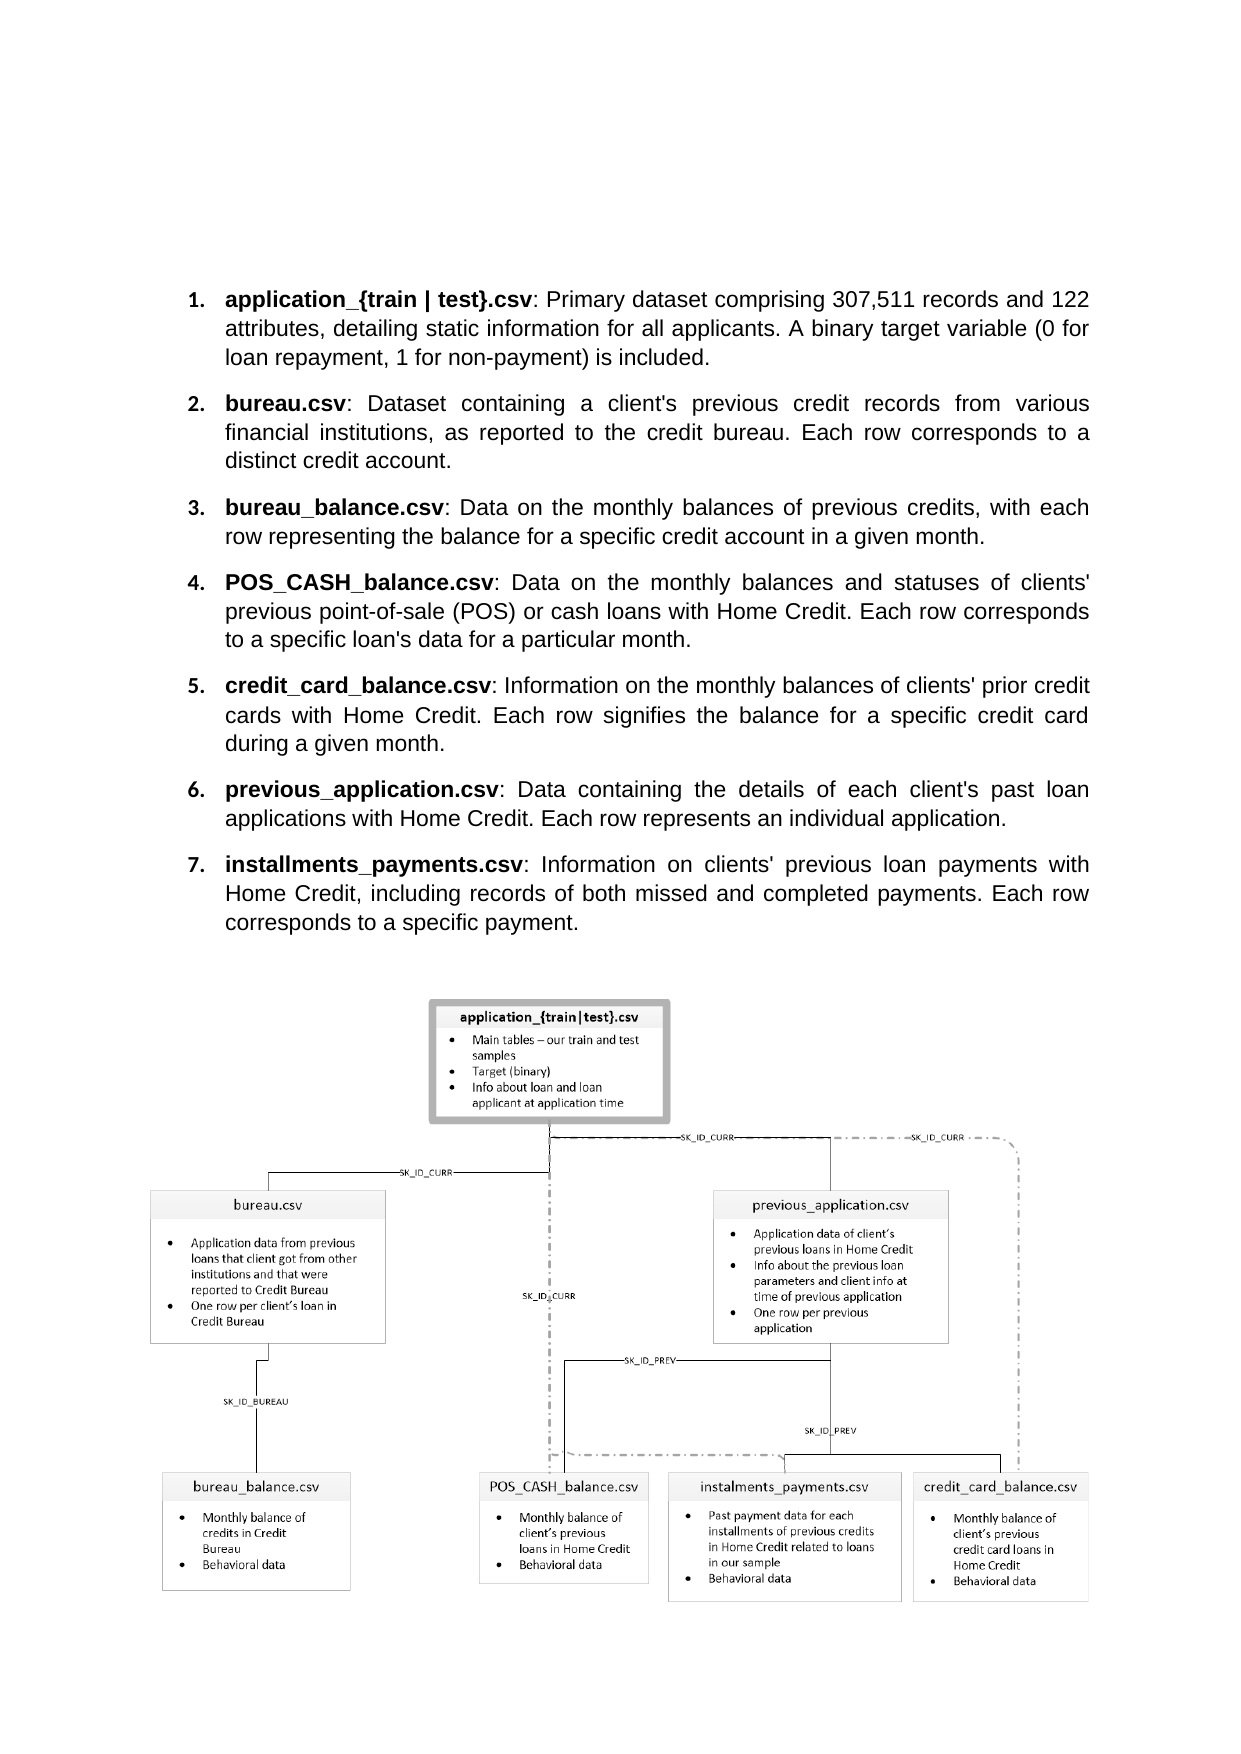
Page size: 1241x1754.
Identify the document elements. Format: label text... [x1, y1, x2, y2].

picture [150, 999, 1089, 1602]
list bureau_balance.csv: Data on the monthly balances of previous credits, with each row representing the balance for a specific credit account in a given month. [187, 493, 1090, 549]
list installments_payments.csv: Information on clients' previous loan payments with Home Credit, including records of both missed and completed payments. Each row corresponds to a specific payment. [187, 850, 1090, 935]
list POS_CASH_balance.csv: Data on the monthly balances and statuses of clients' previous point-of-sale (POS) or cash loans with Home Credit. Each row corresponds to a specific loan's data for a particular month. [187, 568, 1090, 653]
list application_{train | test}.csv: Primary dataset comprising 307,511 records and 122 attributes, detailing static information for all applicants. A binary target variable (0 for loan repayment, 1 for non-payment) is included. [187, 285, 1090, 370]
list bureau.csv: Dataset containing a client's previous credit records from various financial institutions, as reported to the credit bureau. Each row corresponds to a distinct credit account. [187, 389, 1090, 474]
list credit_card_balance.csv: Information on the monthly balances of clients' prior credit cards with Home Credit. Each row signifies the balance for a specific credit card during a given month. [187, 671, 1090, 756]
list previous_application.csv: Data containing the details of each client's past loan applications with Home Credit. Each row represents an individual application. [187, 775, 1090, 832]
